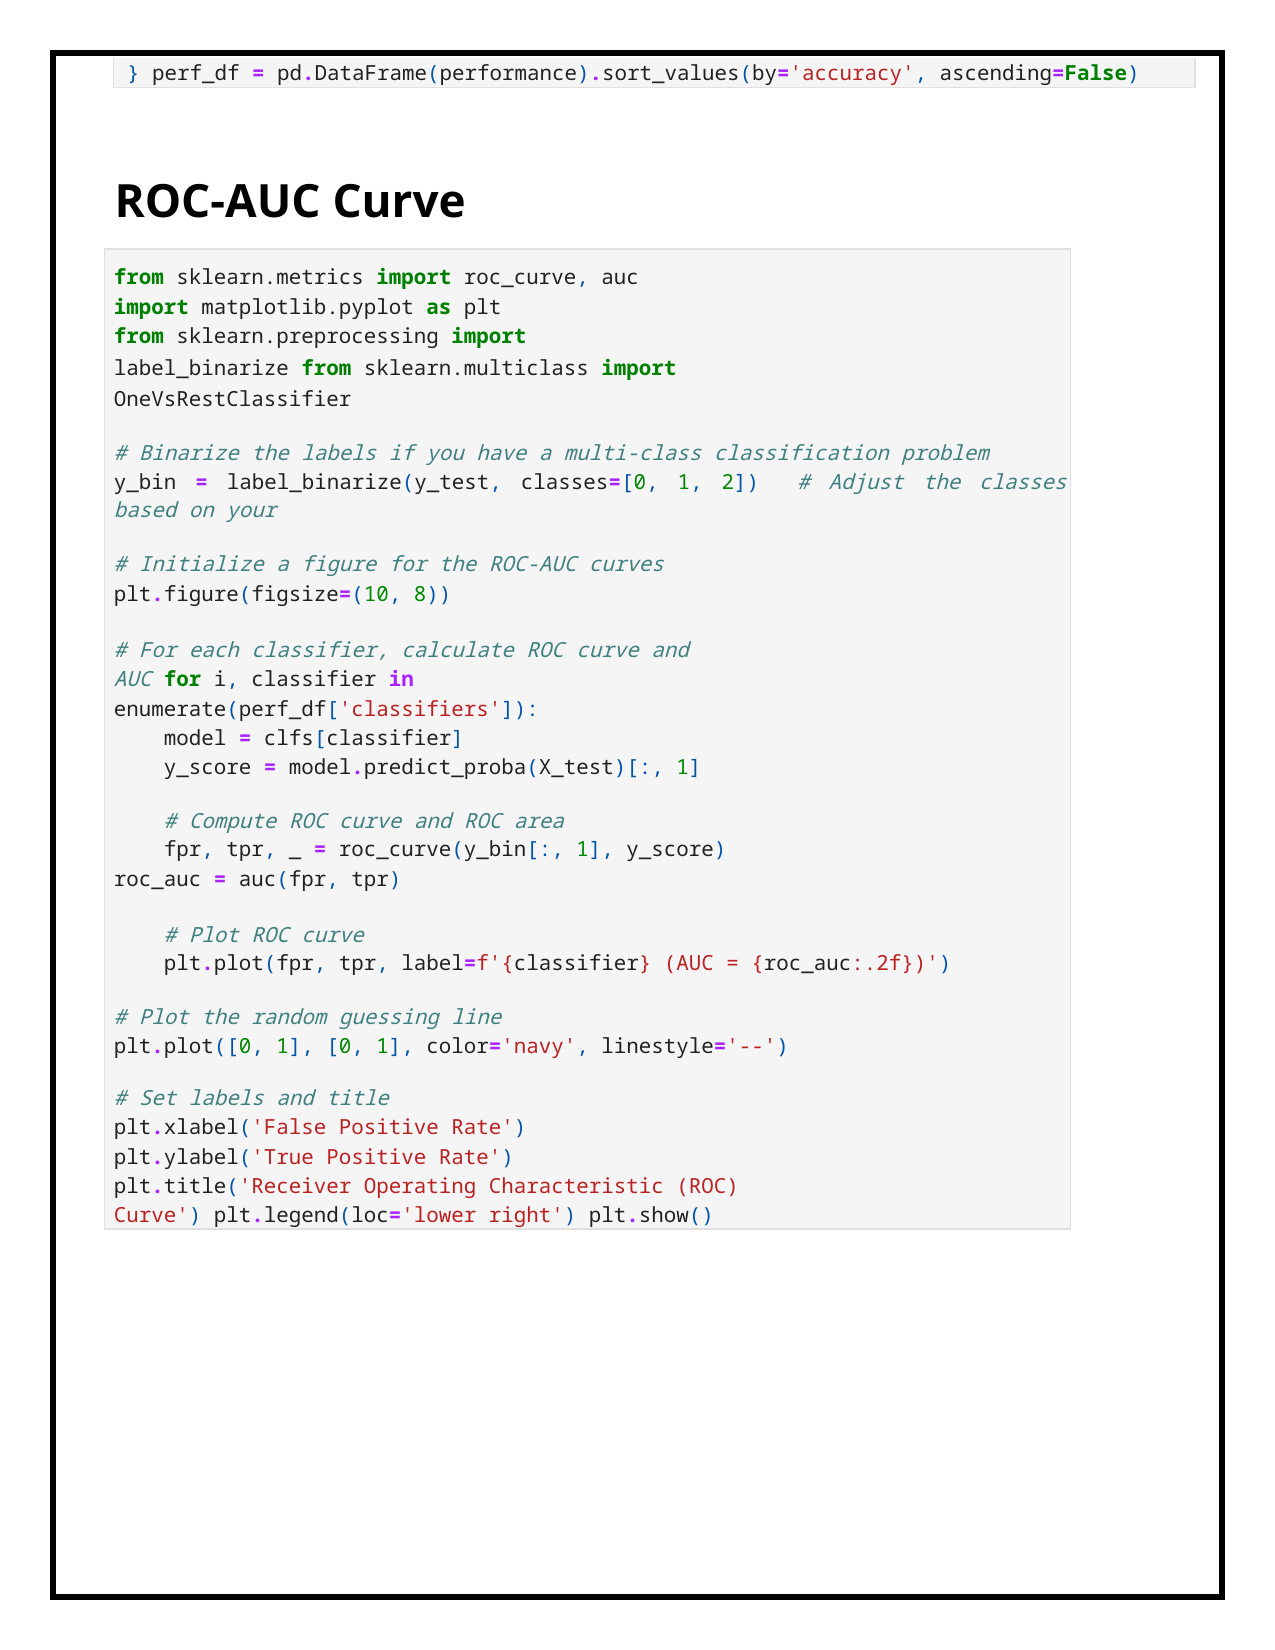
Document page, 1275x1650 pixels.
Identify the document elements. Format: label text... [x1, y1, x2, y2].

text } perf_df = pd.DataFrame(performance).sort_values(by='accuracy', ascending=False) [114, 58, 1194, 87]
subtitle ROC-AUC Curve [114, 169, 1194, 231]
table_header from sklearn.metrics import roc_curve, auc import matplotlib.pyplot as plt from sklearn.preprocessing import label_binarize from sklearn.multiclass import OneVsRestClassifier # Binarize the labels if you have a multi-class classification problem y_bin = label_binarize(y_test, classes=[0, 1, 2]) # Adjust the classes based on your # Initialize a figure for the ROC-AUC curves plt.figure(figsize=(10, 8)) # For each classifier, calculate ROC curve and AUC for i, classifier in enumerate(perf_df['classifiers']): model = clfs[classifier] y_score = model.predict_proba(X_test)[:, 1] # Compute ROC curve and ROC area fpr, tpr, _ = roc_curve(y_bin[:, 1], y_score) roc_auc = auc(fpr, tpr) # Plot ROC curve plt.plot(fpr, tpr, label=f'{classifier} (AUC = {roc_auc:.2f})') # Plot the random guessing line plt.plot([0, 1], [0, 1], color='navy', linestyle='--') # Set labels and title plt.xlabel('False Positive Rate') plt.ylabel('True Positive Rate') plt.title('Receiver Operating Characteristic (ROC) Curve') plt.legend(loc='lower right') plt.show() [105, 250, 1070, 1228]
